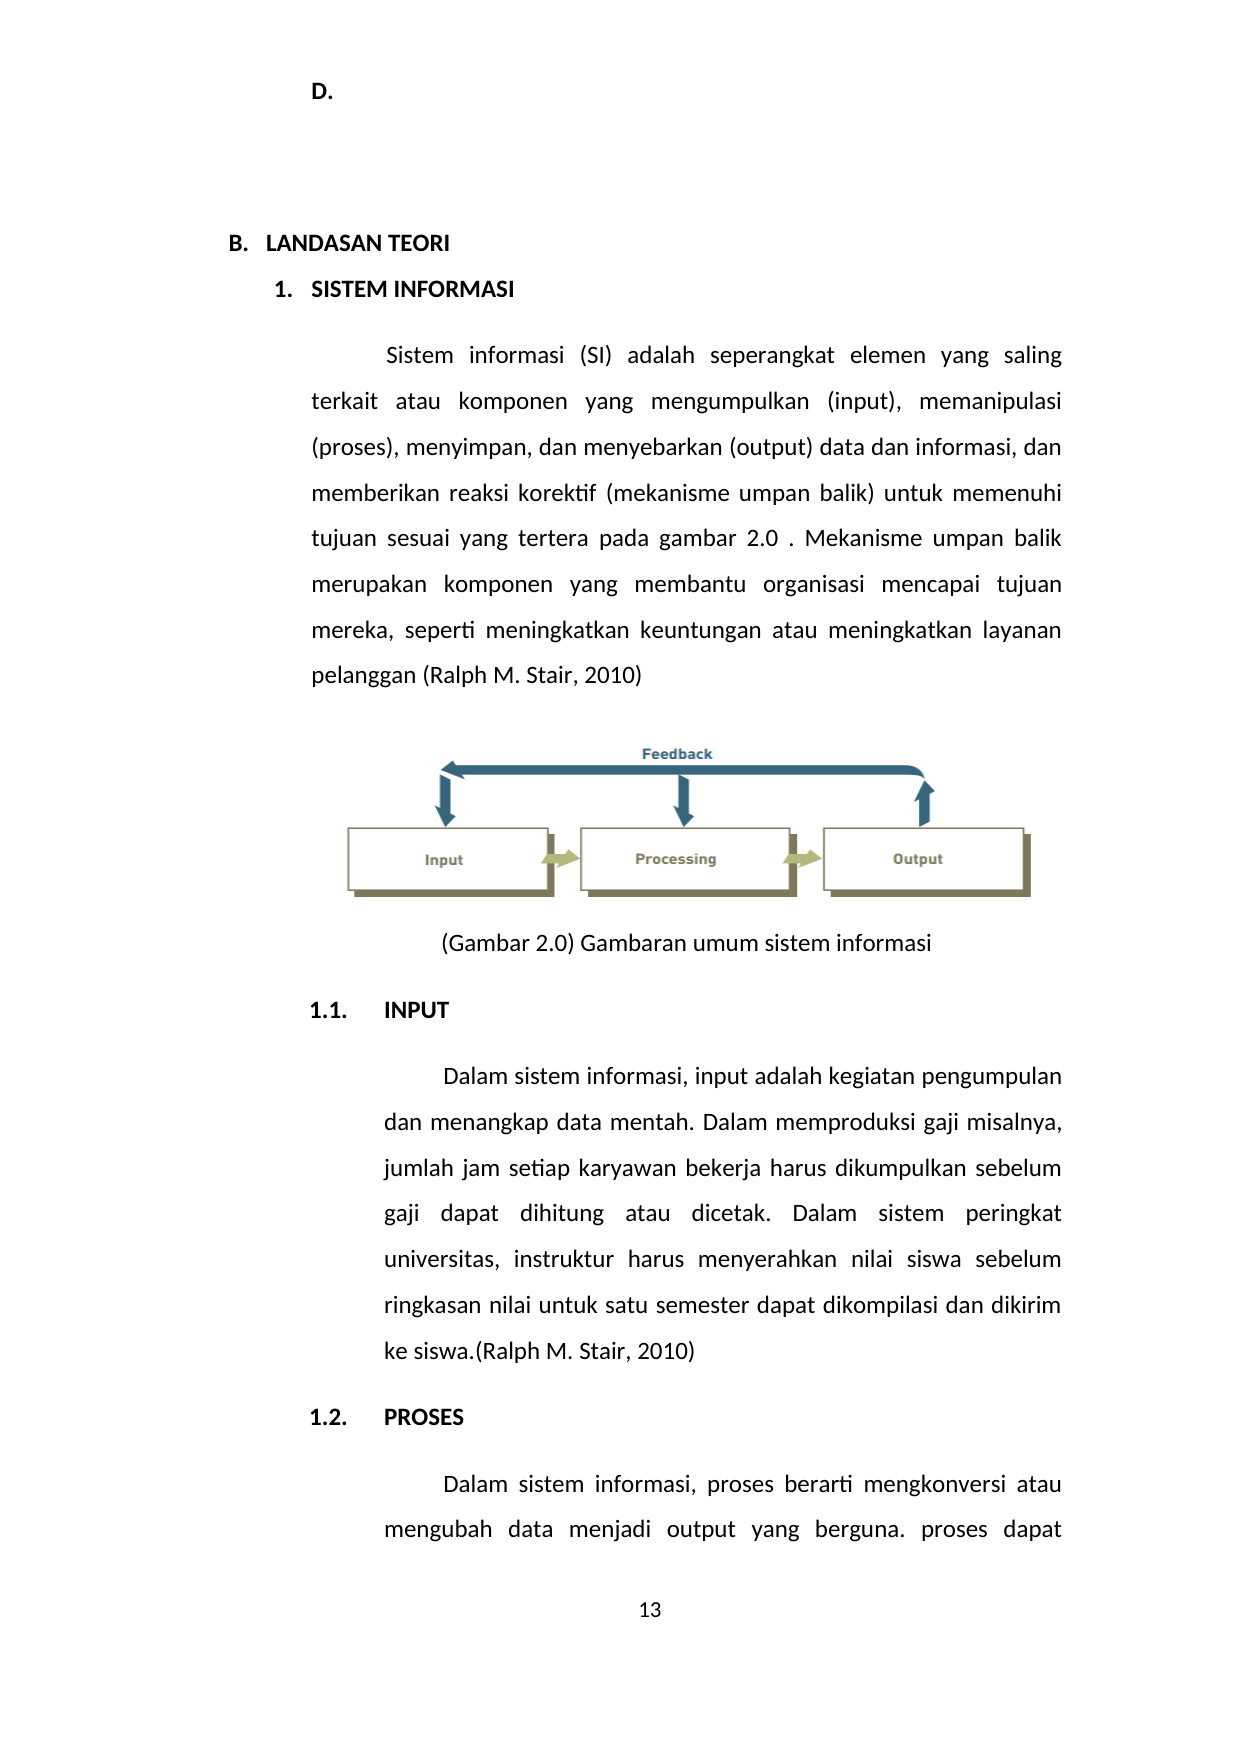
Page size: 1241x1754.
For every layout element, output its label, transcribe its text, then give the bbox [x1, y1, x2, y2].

list Sistem informasi (SI) adalah seperangkat elemen yang saling terkait atau komponen yang mengumpulkan (input), memanipulasi (proses), menyimpan, dan menyebarkan (output) data dan informasi, dan memberikan reaksi korektif (mekanisme umpan balik) untuk memenuhi tujuan sesuai yang tertera pada gambar 2.0 . Mekanisme umpan balik merupakan komponen yang membantu organisasi mencapai tujuan mereka, seperti meningkatkan keuntungan atau meningkatkan layanan pelanggan (Ralph M. Stair, 2010) [311, 339, 1063, 690]
list INPUT [309, 994, 1063, 1024]
list PROSES [309, 1401, 1063, 1432]
list Dalam sistem informasi, input adalah kegiatan pengumpulan dan menangkap data mentah. Dalam memproduksi gaji misalnya, jumlah jam setiap karyawan bekerja harus dikumpulkan sebelum gaji dapat dihitung atau dicetak. Dalam sistem peringkat universitas, instruktur harus menyerahkan nilai siswa sebelum ringkasan nilai untuk satu semester dapat dikompilasi dan dikirim ke siswa.(Ralph M. Stair, 2010) [384, 1060, 1063, 1365]
subtitle LANDASAN TEORI [228, 227, 1063, 258]
list SISTEM INFORMASI [274, 273, 1063, 303]
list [384, 1468, 1063, 1544]
picture [313, 726, 1060, 912]
